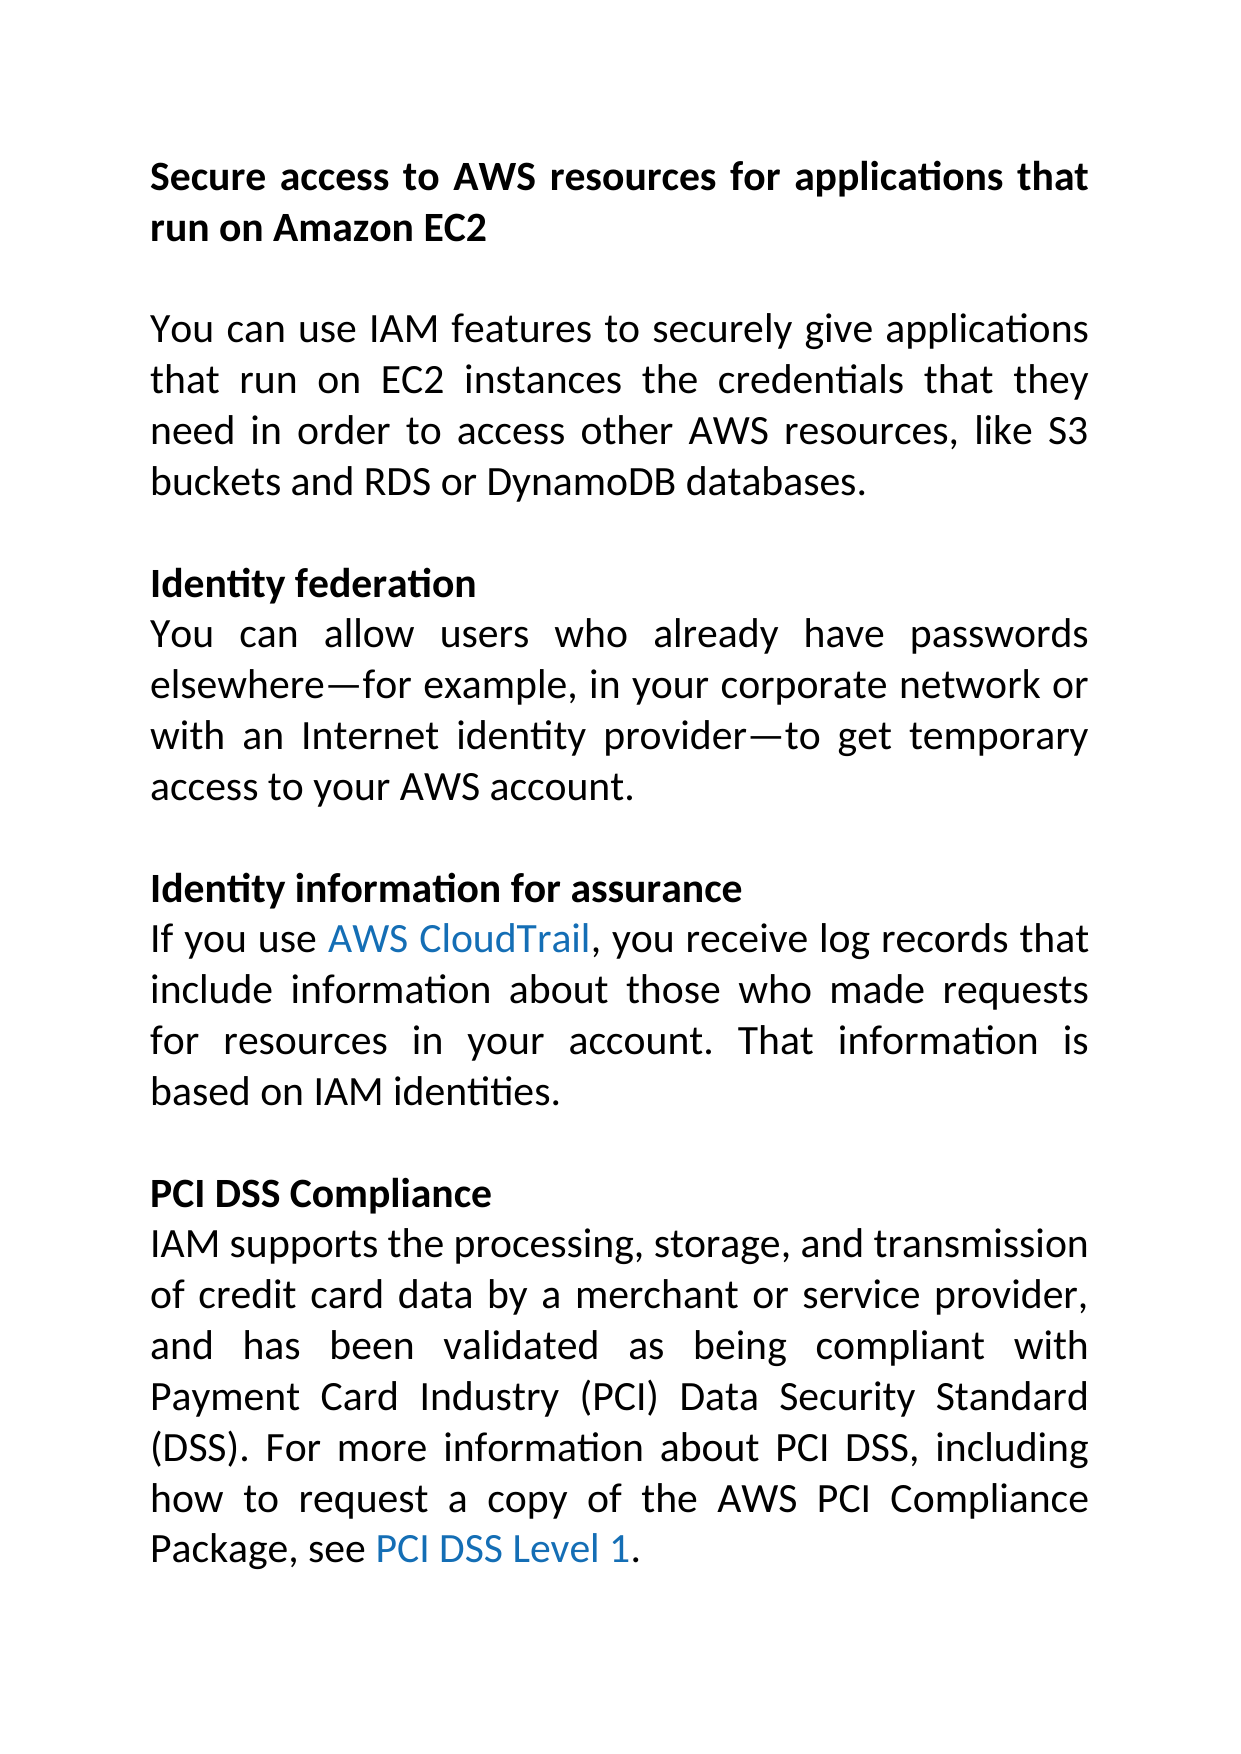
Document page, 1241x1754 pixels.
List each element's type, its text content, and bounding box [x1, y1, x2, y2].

text You can allow users who already have passwords elsewhere—for example, in your corporate network or with an Internet identity provider—to get temporary access to your AWS account. [150, 607, 1090, 811]
text PCI DSS Compliance [150, 1167, 1090, 1217]
text Identity federation [150, 557, 1090, 607]
text If you use AWS CloudTrail, you receive log records that include information about those who made requests for resources in your account. That information is based on IAM identities. [150, 912, 1090, 1116]
text You can use IAM features to securely give applications that run on EC2 instances the credentials that they need in order to access other AWS resources, like S3 buckets and RDS or DynamoDB databases. [150, 302, 1090, 506]
text IAM supports the processing, storage, and transmission of credit card data by a merchant or service provider, and has been validated as being compliant with Payment Card Industry (PCI) Data Security Standard (DSS). For more information about PCI DSS, including how to request a copy of the AWS PCI Compliance Package, see PCI DSS Level 1. [150, 1217, 1090, 1573]
text Secure access to AWS resources for applications that run on Amazon EC2 [150, 150, 1090, 252]
text Identity information for assurance [150, 862, 1090, 912]
